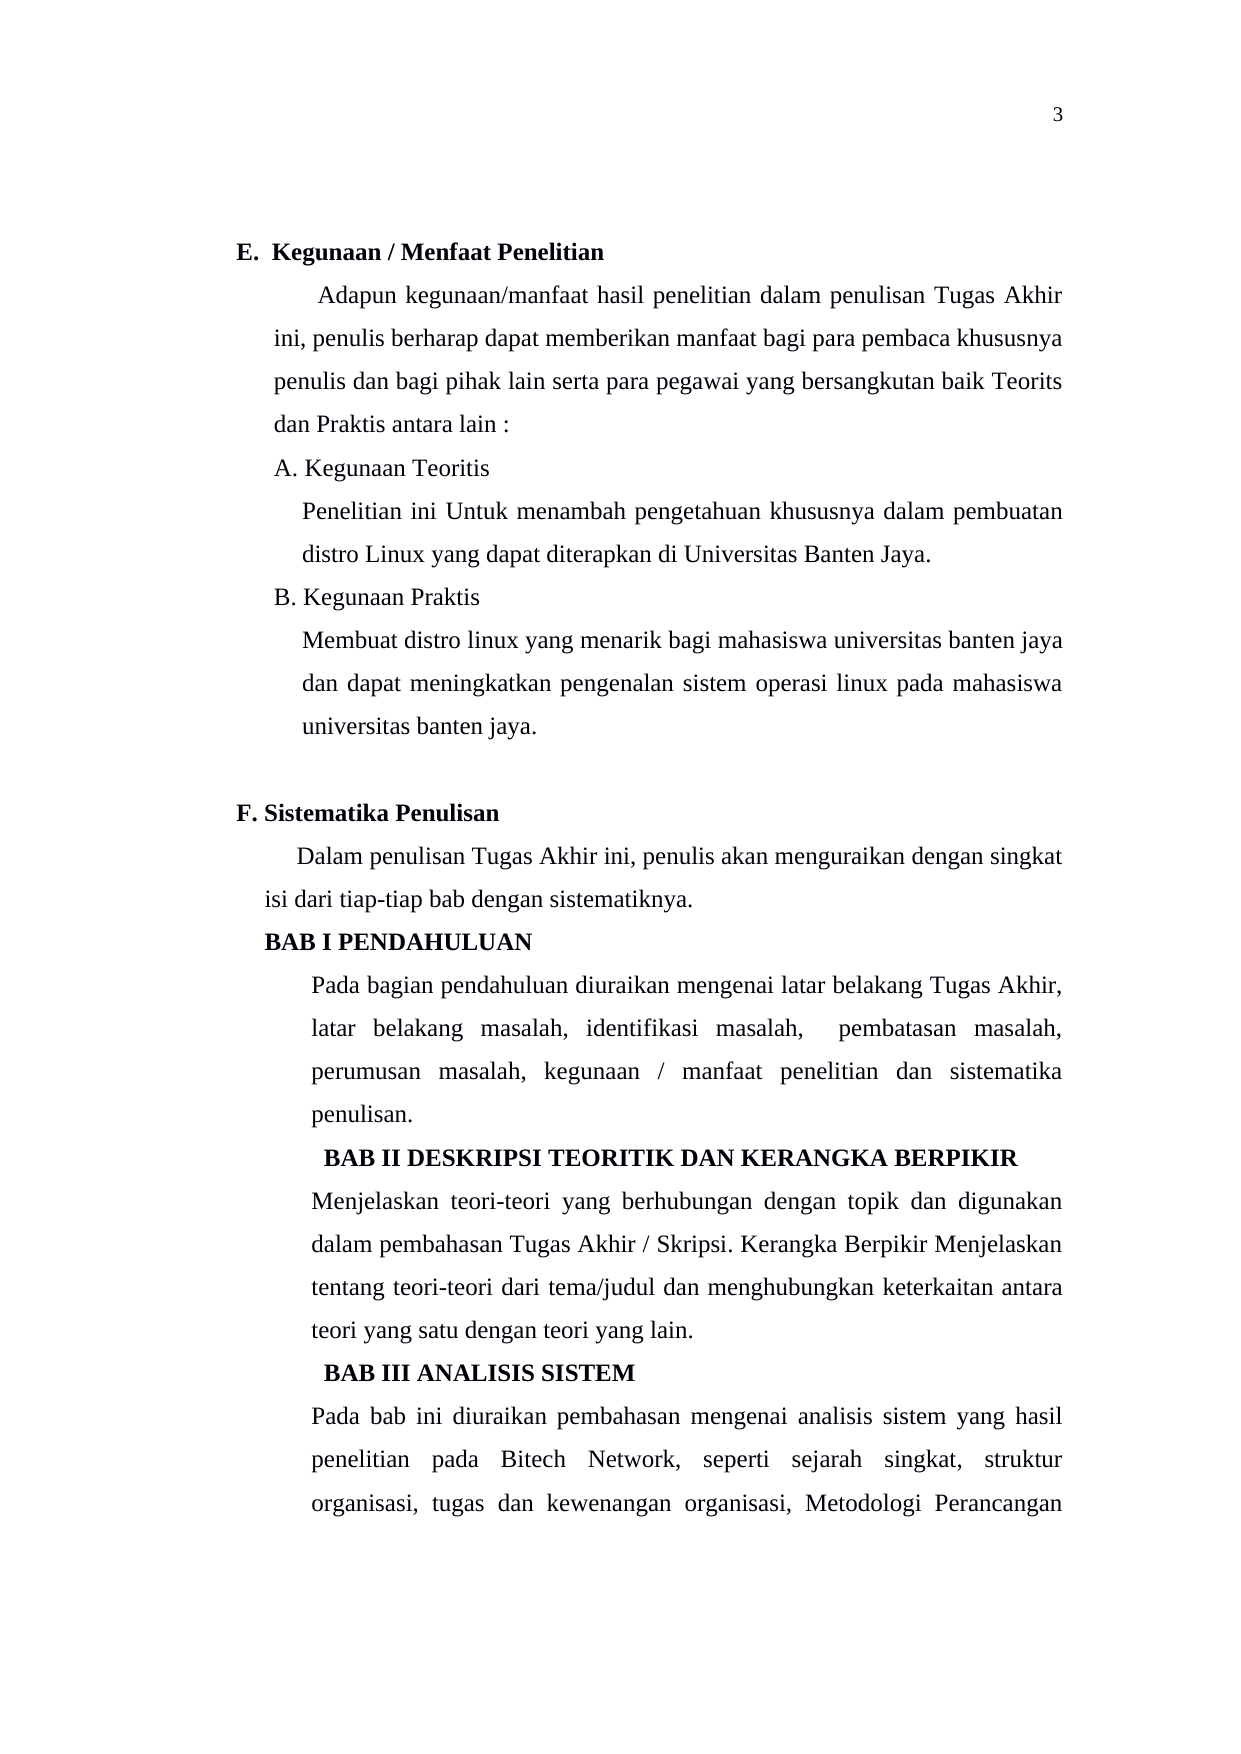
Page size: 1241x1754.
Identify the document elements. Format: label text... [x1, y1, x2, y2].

list Dalam penulisan Tugas Akhir ini, penulis akan menguraikan dengan singkat isi dari tiap-tiap bab dengan sistematiknya. [264, 841, 1063, 913]
list BAB II DESKRIPSI TEORITIK DAN KERANGKA BERPIKIR [311, 1143, 1063, 1171]
list Adapun kegunaan/manfaat hasil penelitian dalam penulisan Tugas Akhir ini, penulis berharap dapat memberikan manfaat bagi para pembaca khususnya penulis dan bagi pihak lain serta para pegawai yang bersangkutan baik Teorits dan Praktis antara lain : [274, 280, 1063, 438]
list Penelitian ini Untuk menambah pengetahuan khususnya dalam pembuatan distro Linux yang dapat diterapkan di Universitas Banten Jaya. [302, 496, 1063, 568]
list E. Kegunaan / Menfaat Penelitian [236, 237, 1063, 266]
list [311, 1401, 1063, 1516]
list BAB III ANALISIS SISTEM [311, 1358, 1063, 1387]
list Membuat distro linux yang menarik bagi mahasiswa universitas banten jaya dan dapat meningkatkan pengenalan sistem operasi linux pada mahasiswa universitas banten jaya. [302, 625, 1063, 740]
list Menjelaskan teori-teori yang berhubungan dengan topik dan digunakan dalam pembahasan Tugas Akhir / Skripsi. Kerangka Berpikir Menjelaskan tentang teori-teori dari tema/judul dan menghubungkan keterkaitan antara teori yang satu dengan teori yang lain. [311, 1186, 1063, 1344]
list F. Sistematika Penulisan [236, 798, 1063, 826]
list Pada bagian pendahuluan diuraikan mengenai latar belakang Tugas Akhir, latar belakang masalah, identifikasi masalah, pembatasan masalah, perumusan masalah, kegunaan / manfaat penelitian dan sistematika penulisan. [311, 970, 1063, 1128]
list Kegunaan Praktis [274, 582, 1063, 611]
list BAB I PENDAHULUAN [264, 927, 1063, 956]
list Kegunaan Teoritis [274, 453, 1063, 481]
